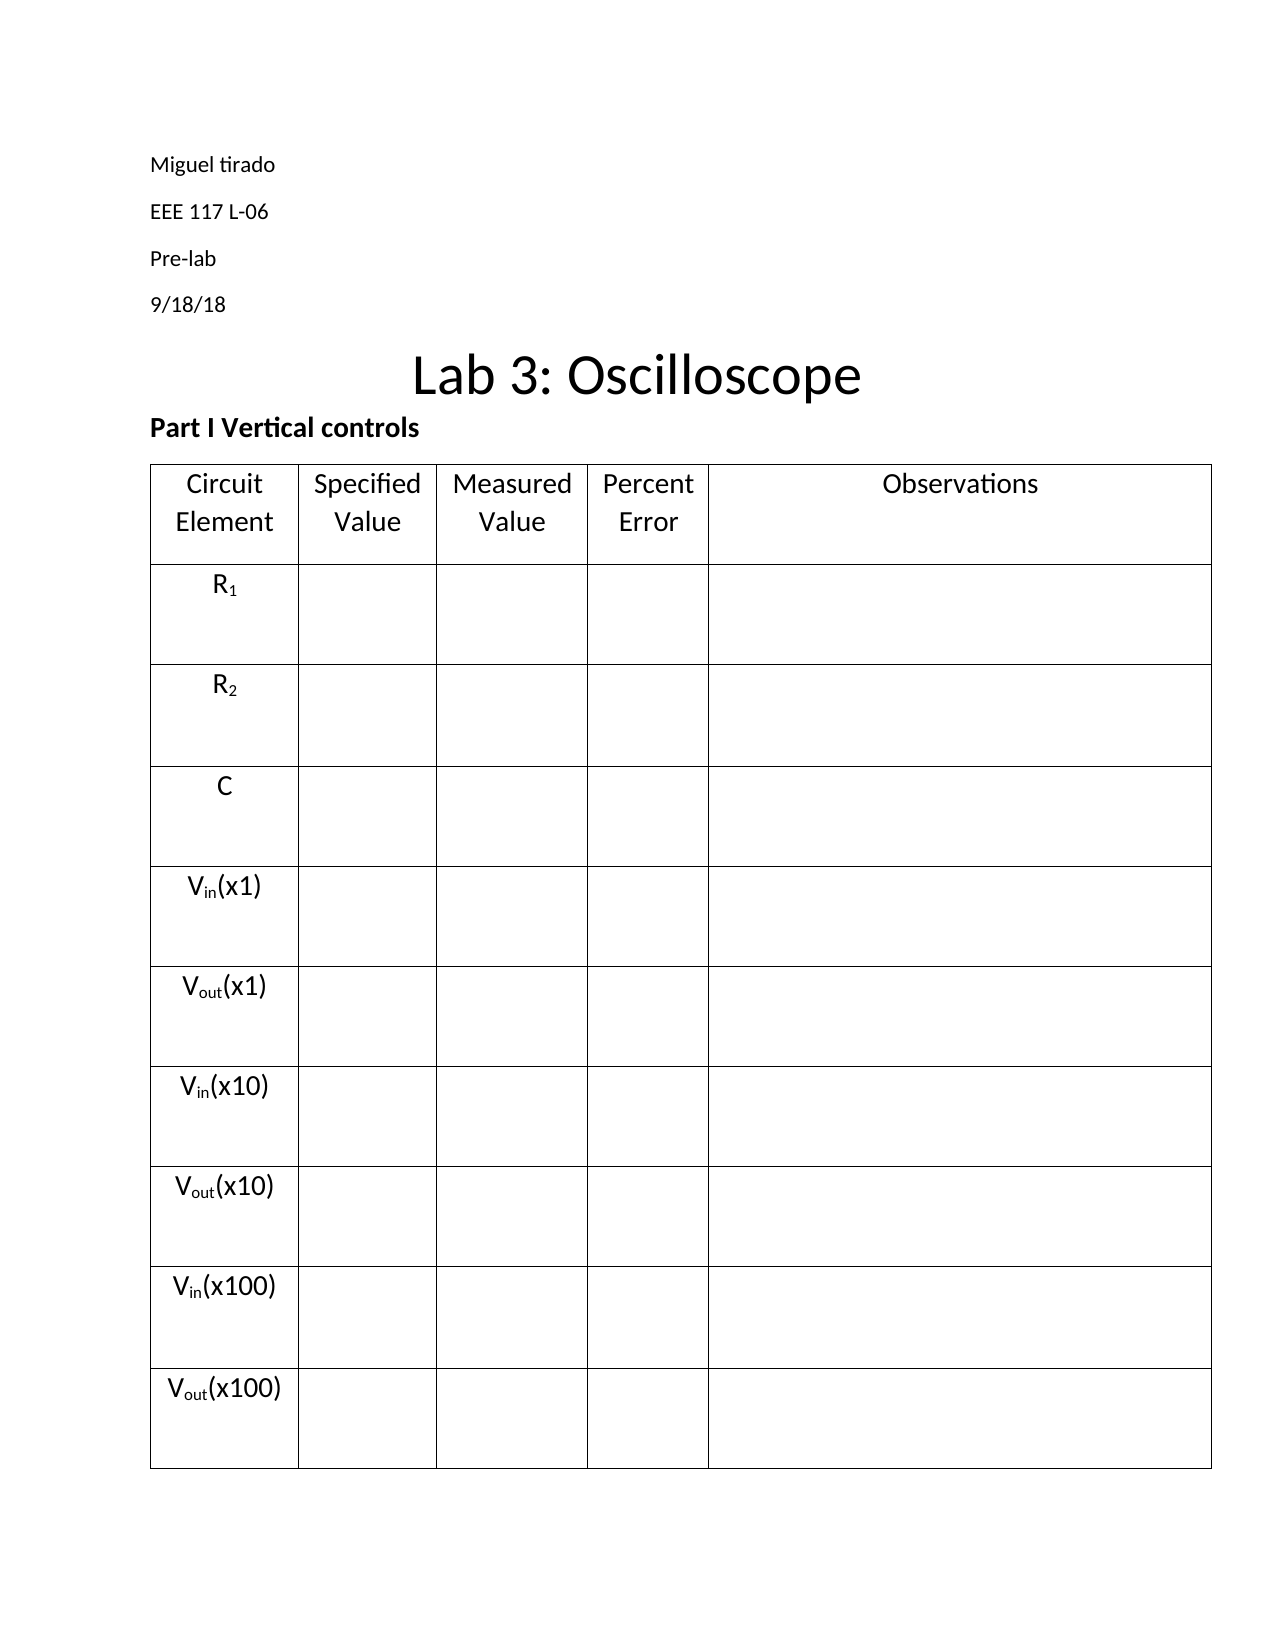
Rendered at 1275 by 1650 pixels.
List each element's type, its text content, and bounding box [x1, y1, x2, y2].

table_cell Vout(x1) [151, 967, 298, 1066]
table_cell [437, 565, 587, 664]
text Miguel tirado [150, 150, 1125, 178]
table_cell [588, 1267, 708, 1368]
table_cell [588, 1167, 708, 1266]
table_header Specified Value [299, 465, 436, 564]
table_cell [709, 967, 1211, 1066]
table_cell [709, 665, 1211, 766]
table_cell [588, 867, 708, 966]
table_cell C [151, 767, 298, 866]
table_header Observations [709, 465, 1211, 564]
table_cell R1 [151, 565, 298, 664]
table_cell [437, 1369, 587, 1468]
table_cell [709, 1067, 1211, 1166]
table_cell [299, 767, 436, 866]
table_header Circuit Element [151, 465, 298, 564]
table_cell [709, 1267, 1211, 1368]
table_cell [437, 665, 587, 766]
table_cell [709, 1167, 1211, 1266]
table_cell [437, 767, 587, 866]
table_header Percent Error [588, 465, 708, 564]
text Part I Vertical controls [150, 409, 1125, 444]
table_cell Vin(x100) [151, 1267, 298, 1368]
table_cell [299, 867, 436, 966]
table_cell [709, 1369, 1211, 1468]
table_cell [709, 565, 1211, 664]
table_cell [299, 1167, 436, 1266]
text 9/18/18 [150, 291, 1125, 319]
table_cell Vout(x10) [151, 1167, 298, 1266]
table_cell [299, 1067, 436, 1166]
title Lab 3: Oscilloscope [150, 337, 1125, 409]
table_cell [709, 767, 1211, 866]
table_cell R2 [151, 665, 298, 766]
table_header Measured Value [437, 465, 587, 564]
table_cell [299, 1369, 436, 1468]
table_cell Vin(x1) [151, 867, 298, 966]
text EEE 117 L-06 [150, 197, 1125, 225]
table_cell [588, 1067, 708, 1166]
table_cell [299, 967, 436, 1066]
table_cell [299, 1267, 436, 1368]
table_cell [588, 665, 708, 766]
table_cell [437, 1067, 587, 1166]
table_cell [588, 767, 708, 866]
text Pre-lab [150, 244, 1125, 272]
table_cell [588, 1369, 708, 1468]
table_cell Vin(x10) [151, 1067, 298, 1166]
table_cell [437, 1267, 587, 1368]
table_cell [299, 665, 436, 766]
table_cell Vout(x100) [151, 1369, 298, 1468]
table_cell [437, 867, 587, 966]
table_cell [437, 1167, 587, 1266]
table_cell [709, 867, 1211, 966]
table_cell [588, 967, 708, 1066]
table_cell [299, 565, 436, 664]
table_cell [437, 967, 587, 1066]
table_cell [588, 565, 708, 664]
